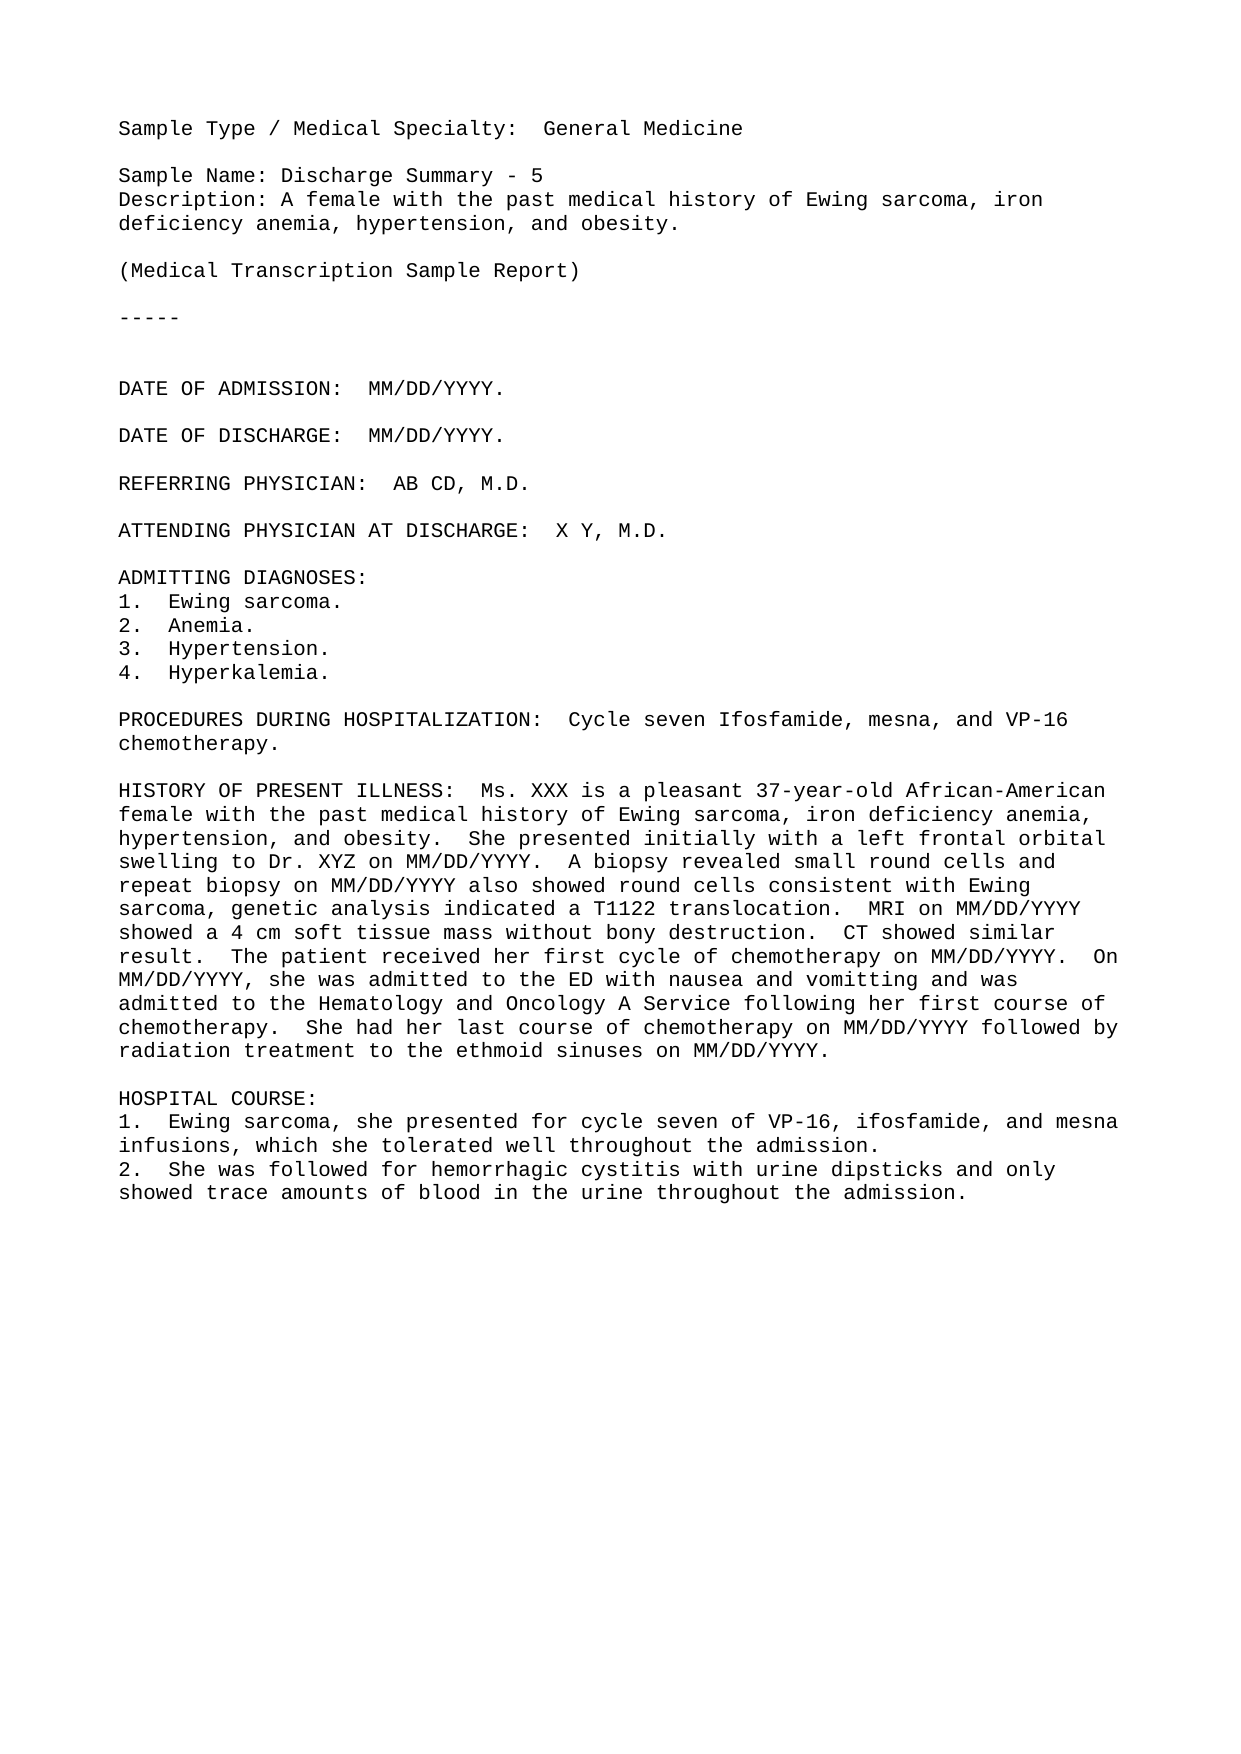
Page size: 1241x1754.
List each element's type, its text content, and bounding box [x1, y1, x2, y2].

text (Medical Transcription Sample Report) [118, 260, 1122, 284]
text DATE OF ADMISSION: MM/DD/YYYY. [118, 378, 1122, 402]
text DATE OF DISCHARGE: MM/DD/YYYY. [118, 426, 1122, 449]
text 1. Ewing sarcoma, she presented for cycle seven of VP-16, ifosfamide, and mesna infusions, which she tolerated well throughout the admission. [118, 1111, 1122, 1158]
text ----- [118, 307, 1122, 331]
text 3. Hypertension. [118, 638, 1122, 662]
text PROCEDURES DURING HOSPITALIZATION: Cycle seven Ifosfamide, mesna, and VP-16 chemotherapy. [118, 709, 1122, 757]
text HISTORY OF PRESENT ILLNESS: Ms. XXX is a pleasant 37-year-old African-American female with the past medical history of Ewing sarcoma, iron deficiency anemia, hypertension, and obesity. She presented initially with a left frontal orbital swelling to Dr. XYZ on MM/DD/YYYY. A biopsy revealed small round cells and repeat biopsy on MM/DD/YYYY also showed round cells consistent with Ewing sarcoma, genetic analysis indicated a T1122 translocation. MRI on MM/DD/YYYY showed a 4 cm soft tissue mass without bony destruction. CT showed similar result. The patient received her first cycle of chemotherapy on MM/DD/YYYY. On MM/DD/YYYY, she was admitted to the ED with nausea and vomitting and was admitted to the Hematology and Oncology A Service following her first course of chemotherapy. She had her last course of chemotherapy on MM/DD/YYYY followed by radiation treatment to the ethmoid sinuses on MM/DD/YYYY. [118, 780, 1122, 1064]
text 2. She was followed for hemorrhagic cystitis with urine dipsticks and only showed trace amounts of blood in the urine throughout the admission. [118, 1158, 1122, 1206]
text HOSPITAL COURSE: [118, 1088, 1122, 1111]
text ATTENDING PHYSICIAN AT DISCHARGE: X Y, M.D. [118, 520, 1122, 544]
text 1. Ewing sarcoma. [118, 591, 1122, 615]
text REFERRING PHYSICIAN: AB CD, M.D. [118, 473, 1122, 496]
text Sample Name: Discharge Summary - 5 [118, 165, 1122, 189]
text ADMITTING DIAGNOSES: [118, 567, 1122, 591]
text Sample Type / Medical Specialty: General Medicine [118, 118, 1122, 142]
text 2. Anemia. [118, 615, 1122, 638]
text 4. Hyperkalemia. [118, 662, 1122, 686]
text Description: A female with the past medical history of Ewing sarcoma, iron deficiency anemia, hypertension, and obesity. [118, 189, 1122, 236]
